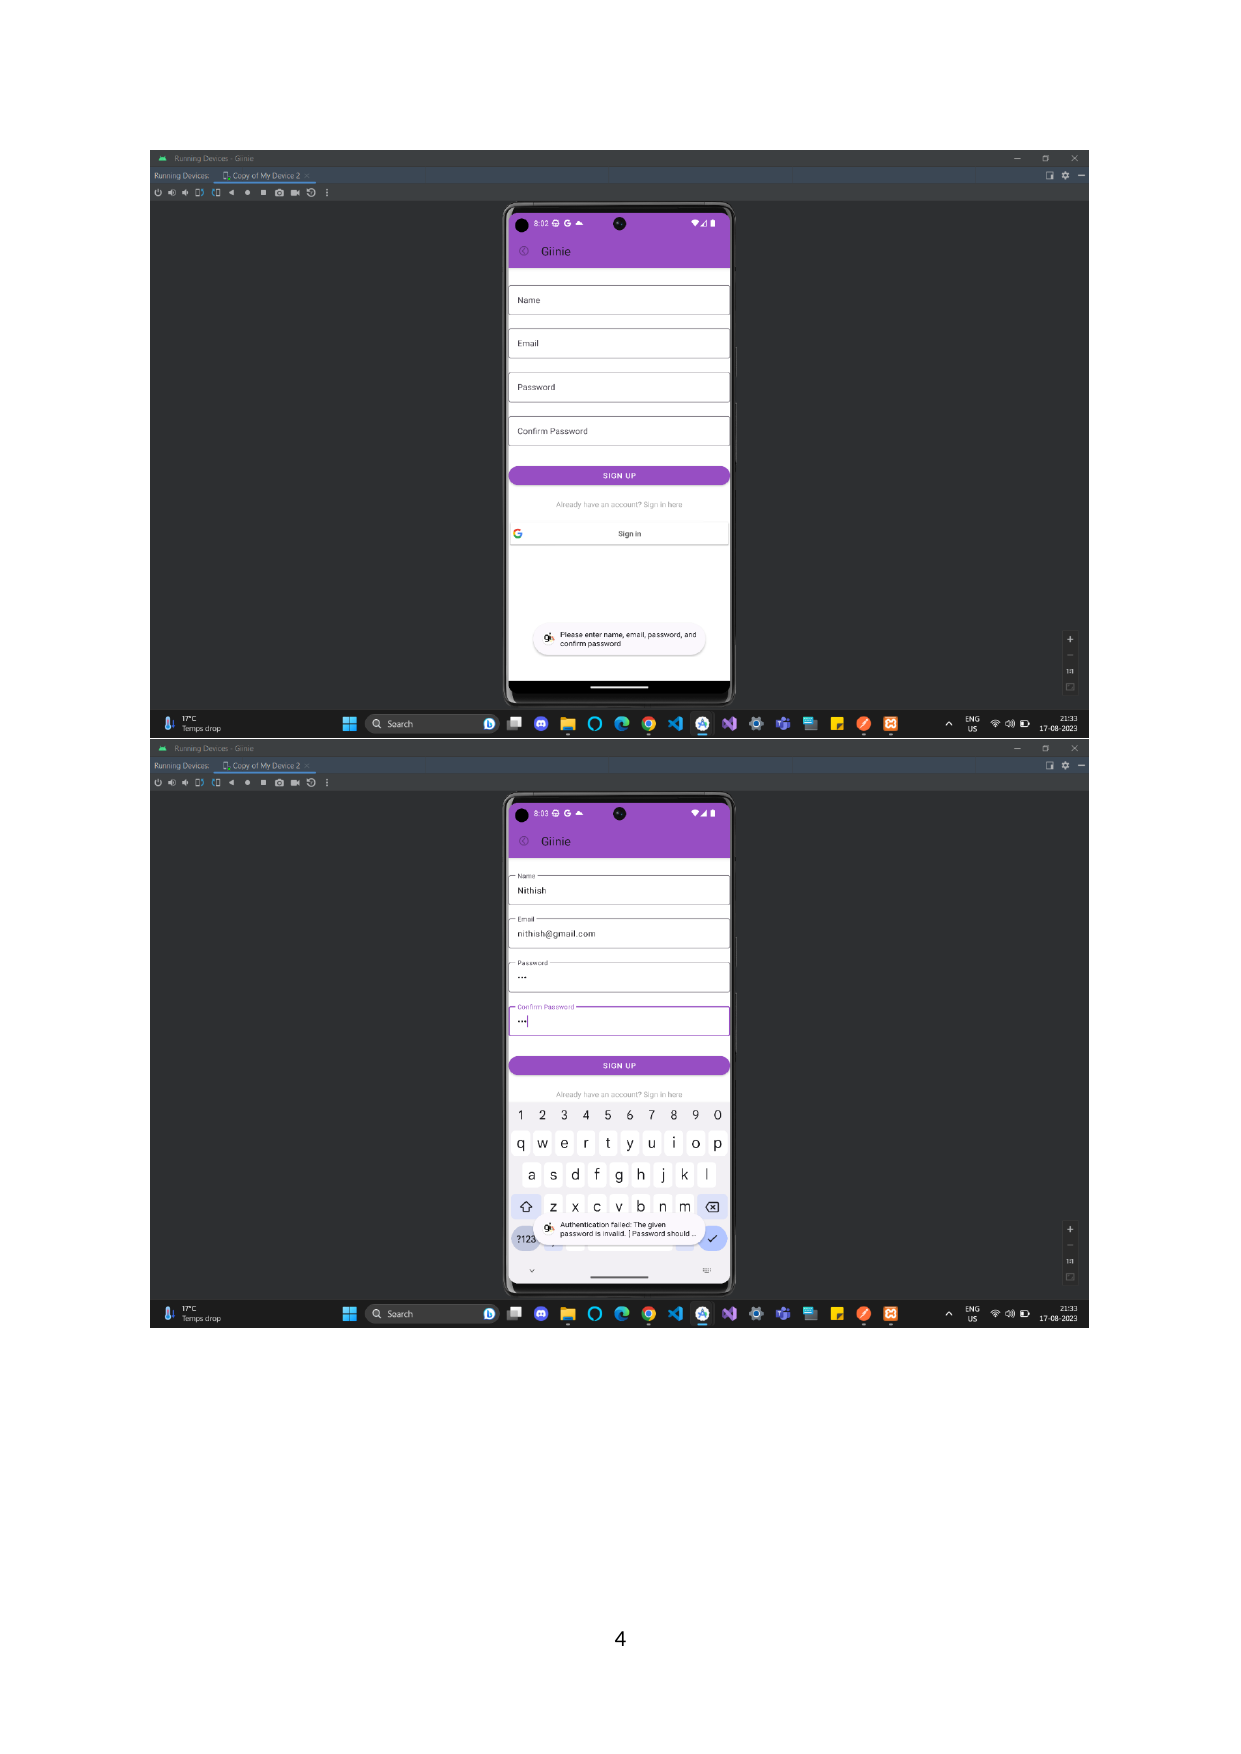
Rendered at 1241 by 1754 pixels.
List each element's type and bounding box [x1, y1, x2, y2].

picture [150, 150, 1089, 738]
picture [150, 739, 1089, 1328]
